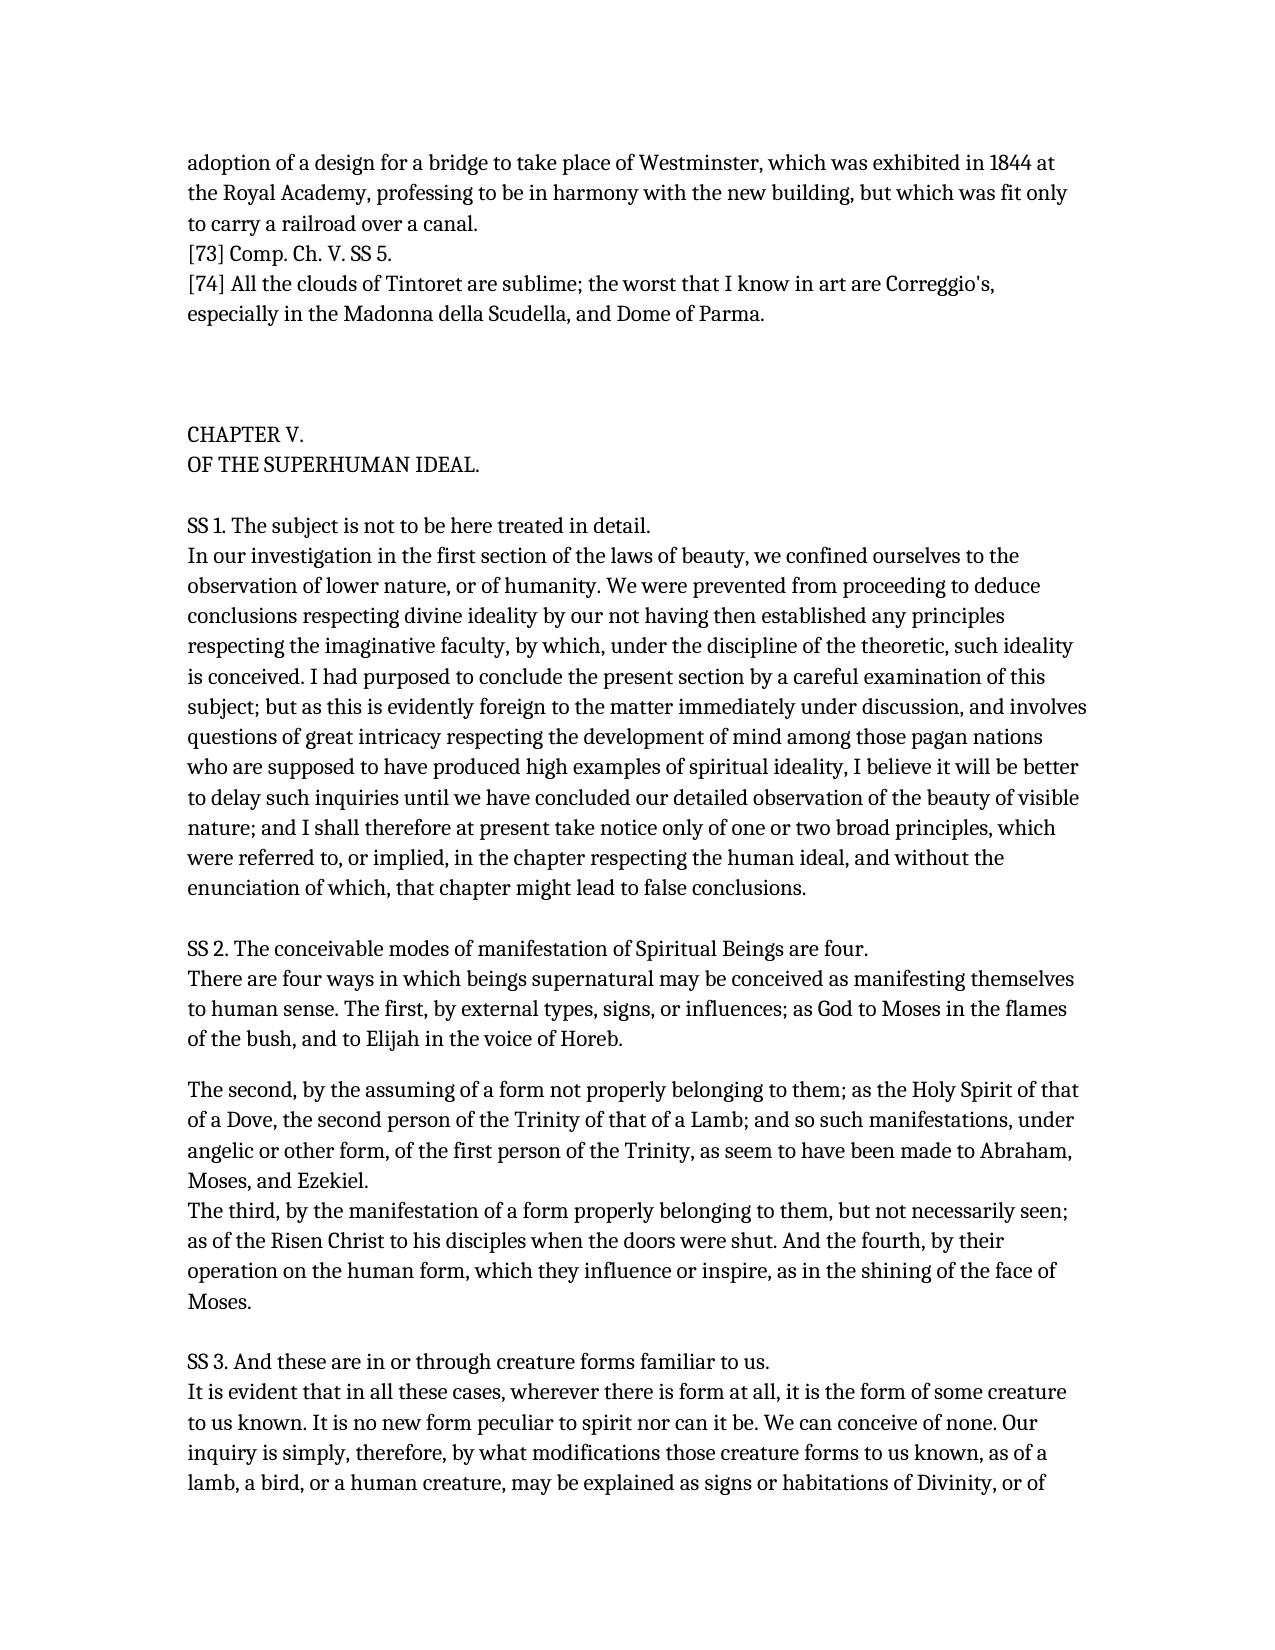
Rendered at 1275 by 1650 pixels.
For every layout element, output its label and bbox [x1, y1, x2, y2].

text [187, 1077, 1087, 1496]
text [187, 150, 1087, 1052]
